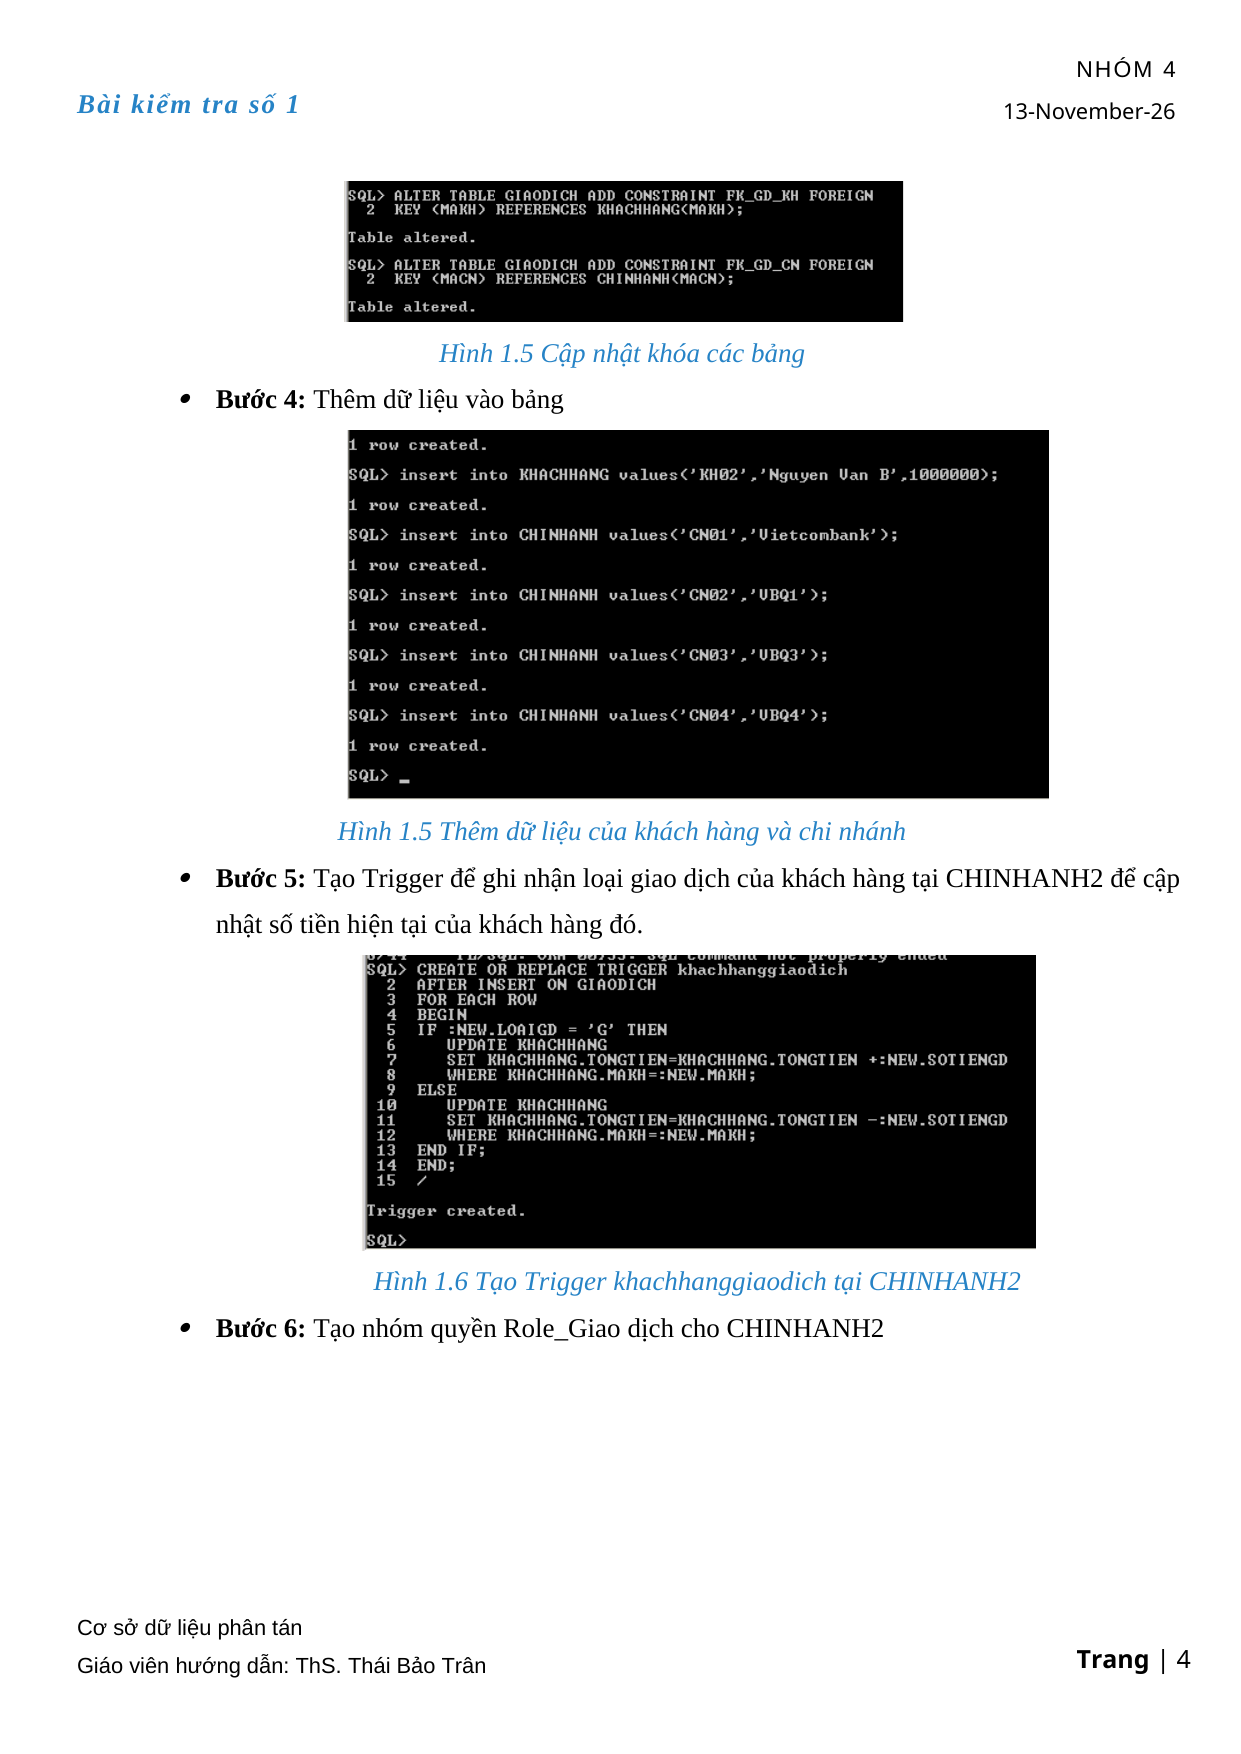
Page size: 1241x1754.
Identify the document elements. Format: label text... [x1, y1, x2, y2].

picture [360, 955, 1036, 1251]
list Bước 6: Tạo nhóm quyền Role_Giao dịch cho CHINHANH2 [178, 1312, 1181, 1343]
text Hình 1.5 Thêm dữ liệu của khách hàng và chi nhánh [66, 815, 1181, 846]
picture [343, 181, 904, 322]
text Hình 1.6 Tạo Trigger khachhanggiaodich tại CHINHANH2 [216, 1265, 1181, 1296]
text Hình 1.5 Cập nhật khóa các bảng [66, 337, 1181, 368]
list Bước 4: Thêm dữ liệu vào bảng [178, 383, 1181, 415]
picture [347, 430, 1049, 801]
list Bước 5: Tạo Trigger để ghi nhận loại giao dịch của khách hàng tại CHINHANH2 để cập nhật số tiền hiện tại của khách hàng đó. [178, 862, 1181, 940]
